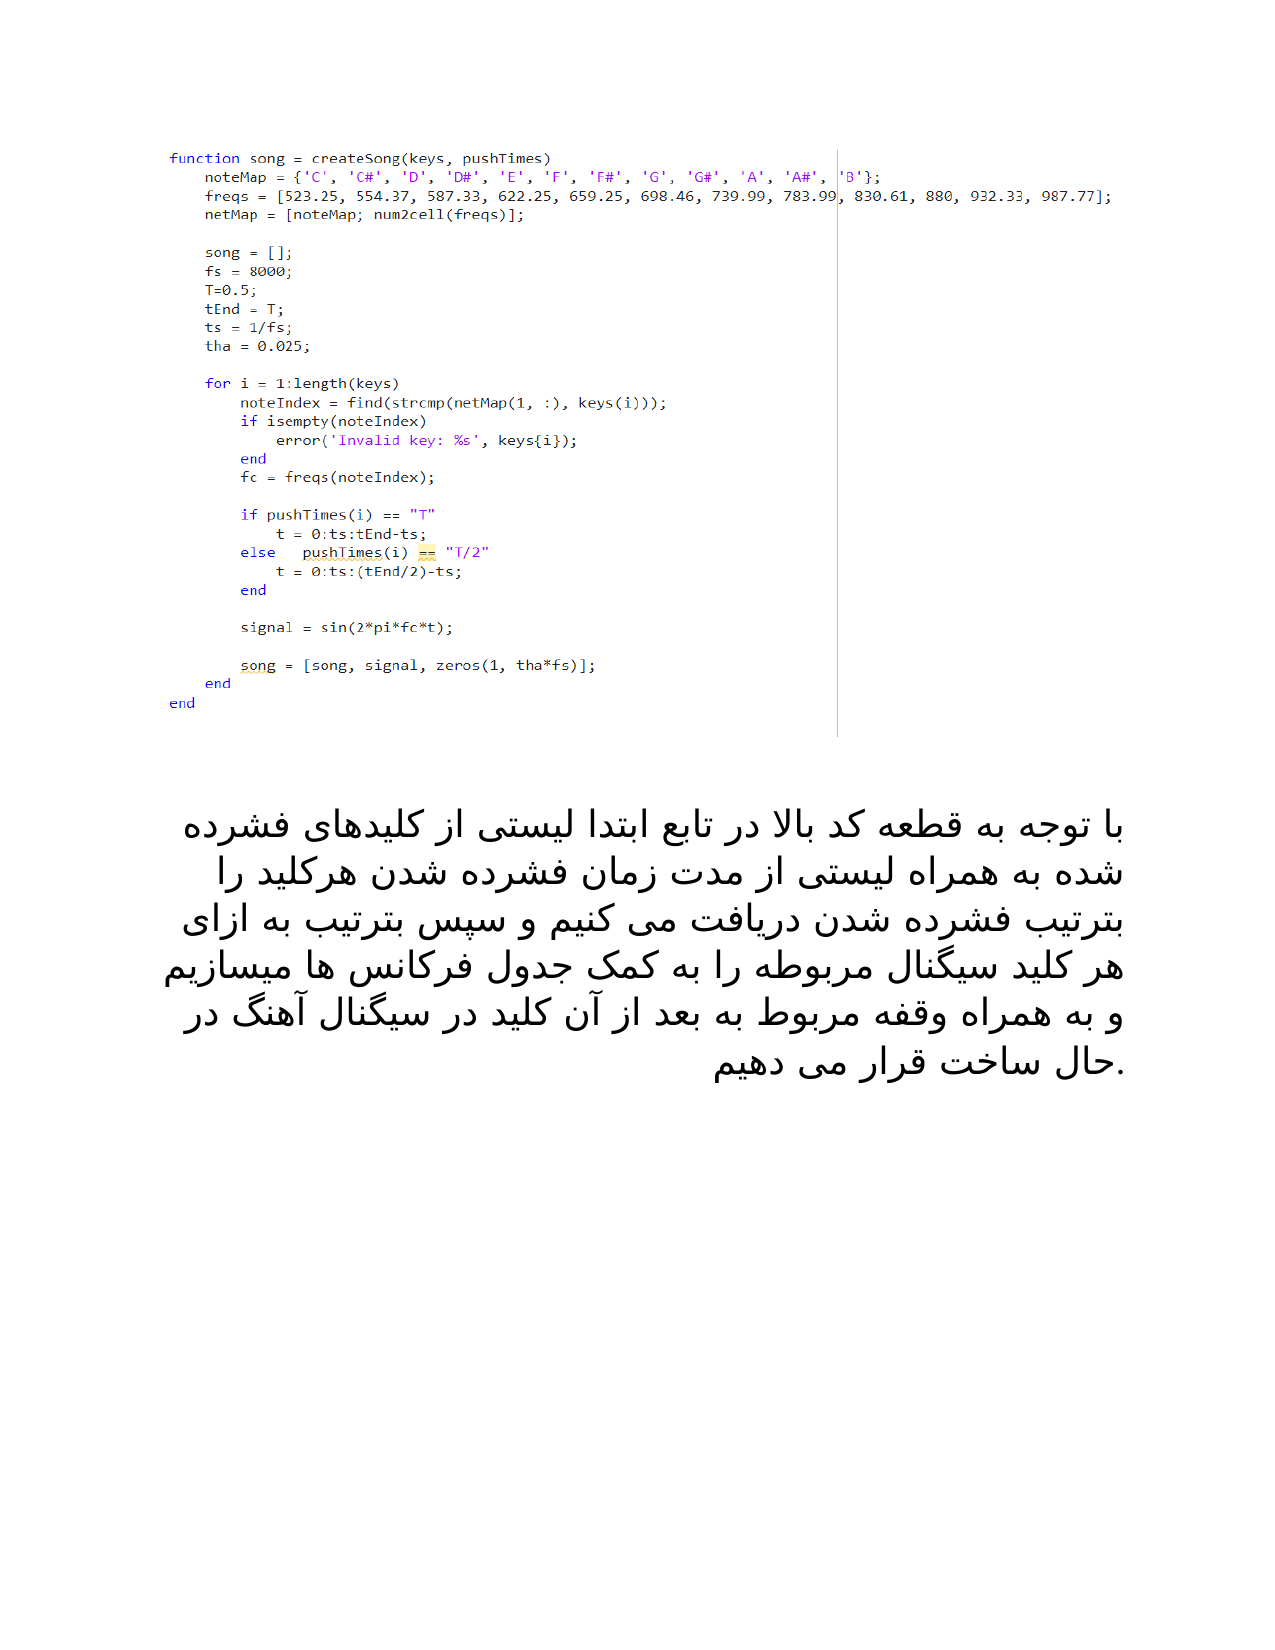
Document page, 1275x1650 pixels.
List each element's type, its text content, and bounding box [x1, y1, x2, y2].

picture [150, 150, 1125, 737]
text با توجه به قطعه کد بالا در تابع ابتدا لیستی از کلیدهای فشرده شده به همراه لیستی از مدت زمان فشرده شدن هرکلید را بترتیب فشرده شدن دریافت می کنیم و سپس بترتیب به ازای هر کلید سیگنال مربوطه را به کمک جدول فرکانس ها میسازیم و به همراه وقفه مربوط به بعد از آن کلید در سیگنال آهنگ در حال ساخت قرار می دهیم. [150, 802, 1125, 1084]
